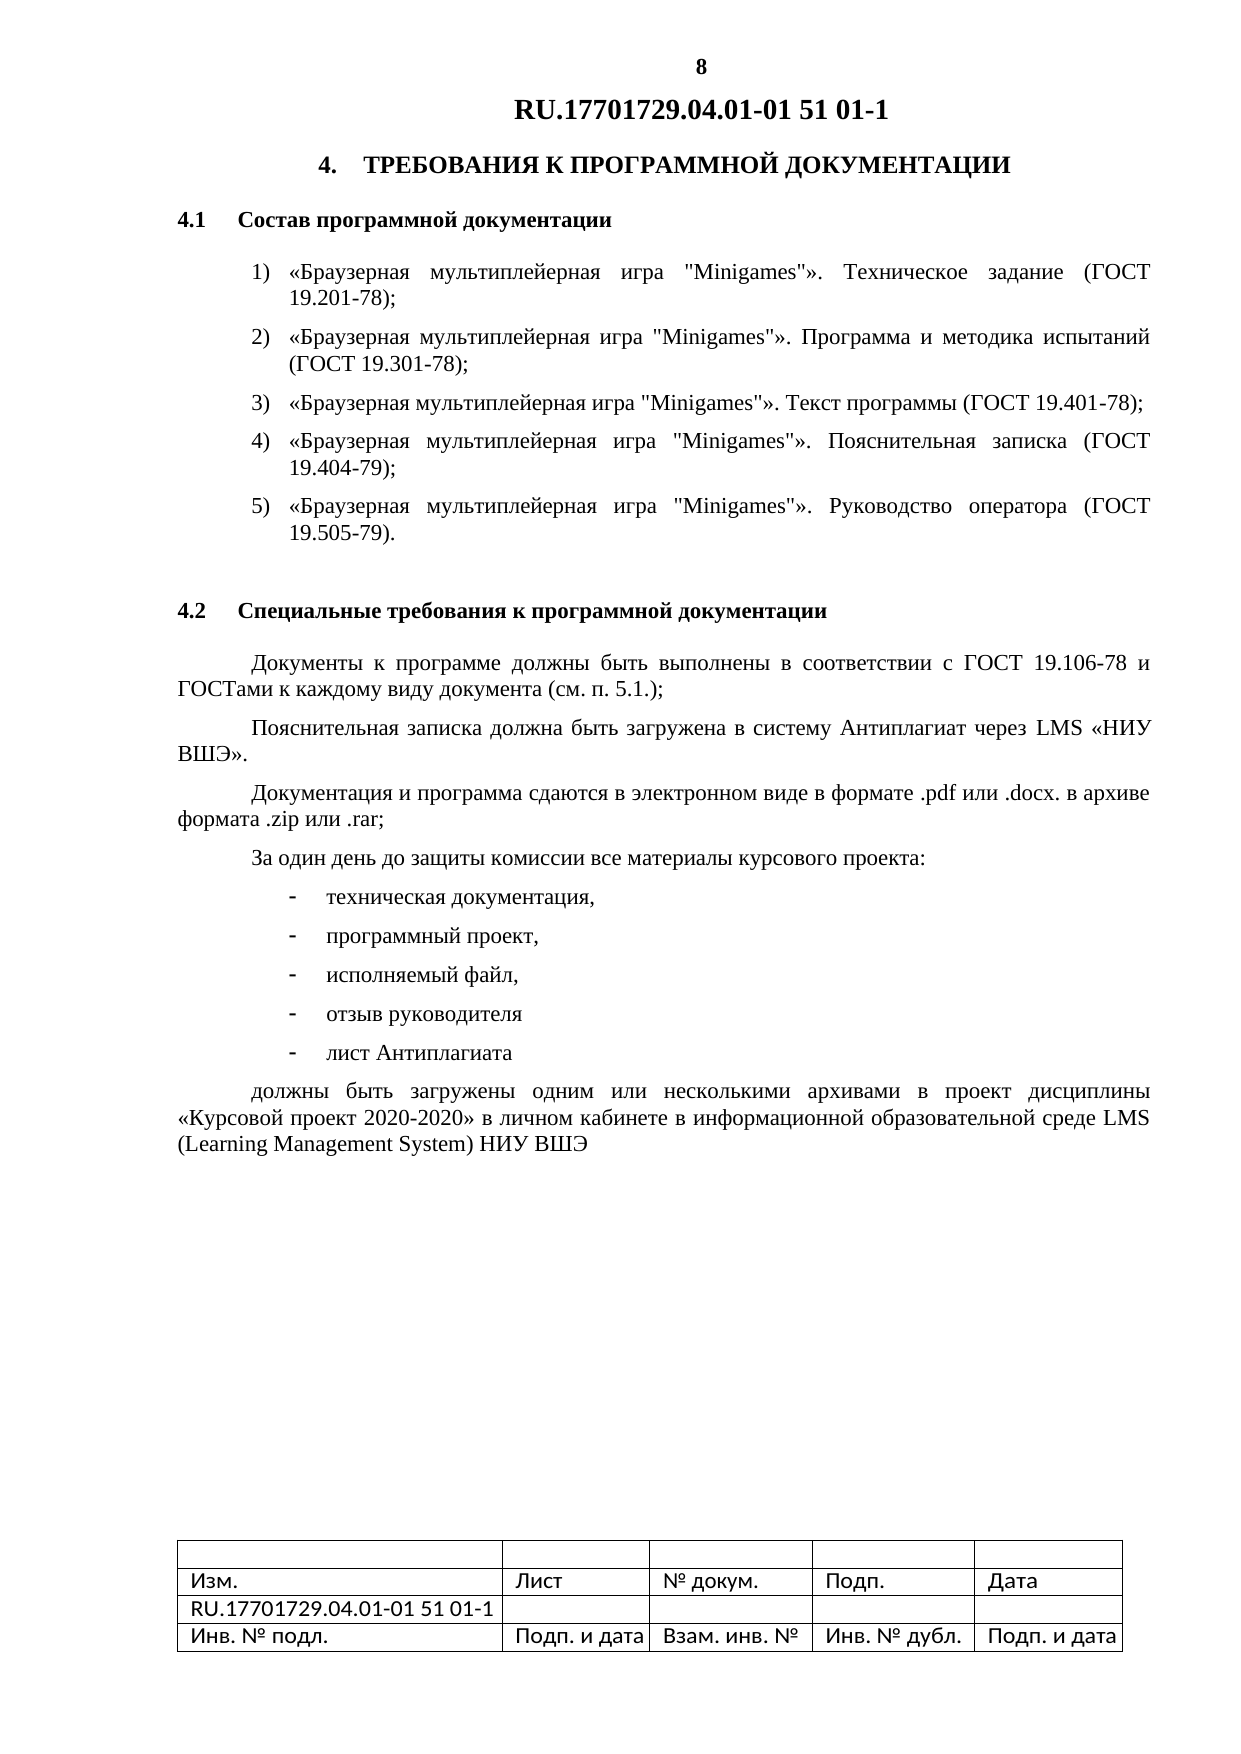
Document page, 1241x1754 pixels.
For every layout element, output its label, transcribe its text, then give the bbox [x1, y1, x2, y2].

list отзыв руководителя [288, 1000, 1152, 1026]
subtitle Состав программной документации [177, 206, 1152, 232]
list лист Антиплагиата [288, 1038, 1152, 1065]
text Документы к программе должны быть выполнены в соответствии с ГОСТ 19.106-78 и ГОСТами к каждому виду документа (см. п. 5.1.); [177, 649, 1152, 701]
list программный проект, [288, 922, 1152, 948]
list «Браузерная мультиплейерная игра "Minigames"». Пояснительная записка (ГОСТ 19.404-79); [251, 427, 1152, 480]
text Документация и программа сдаются в электронном виде в формате .pdf или .docx. в архиве формата .zip или .rar; [177, 779, 1152, 832]
text За один день до защиты комиссии все материалы курсового проекта: [177, 844, 1152, 871]
subtitle Специальные требования к программной документации [177, 597, 1152, 623]
text должны быть загружены одним или несколькими архивами в проект дисциплины «Курсовой проект 2020-2020» в личном кабинете в информационной образовательной среде LMS (Learning Management System) НИУ ВШЭ [177, 1077, 1152, 1156]
list «Браузерная мультиплейерная игра "Minigames"». Техническое задание (ГОСТ 19.201-78); [251, 258, 1152, 311]
list «Браузерная мультиплейерная игра "Minigames"». Текст программы (ГОСТ 19.401-78); [251, 388, 1152, 415]
text Пояснительная записка должна быть загружена в систему Антиплагиат через LMS «НИУ ВШЭ». [177, 714, 1152, 767]
list «Браузерная мультиплейерная игра "Minigames"». Руководство оператора (ГОСТ 19.505-79). [251, 493, 1152, 545]
list исполняемый файл, [288, 961, 1152, 987]
list «Браузерная мультиплейерная игра "Minigames"». Программа и методика испытаний (ГОСТ 19.301-78); [251, 323, 1152, 376]
subtitle ТРЕБОВАНИЯ К ПРОГРАММНОЙ ДОКУМЕНТАЦИИ [177, 151, 1152, 179]
list техническая документация, [288, 883, 1152, 909]
